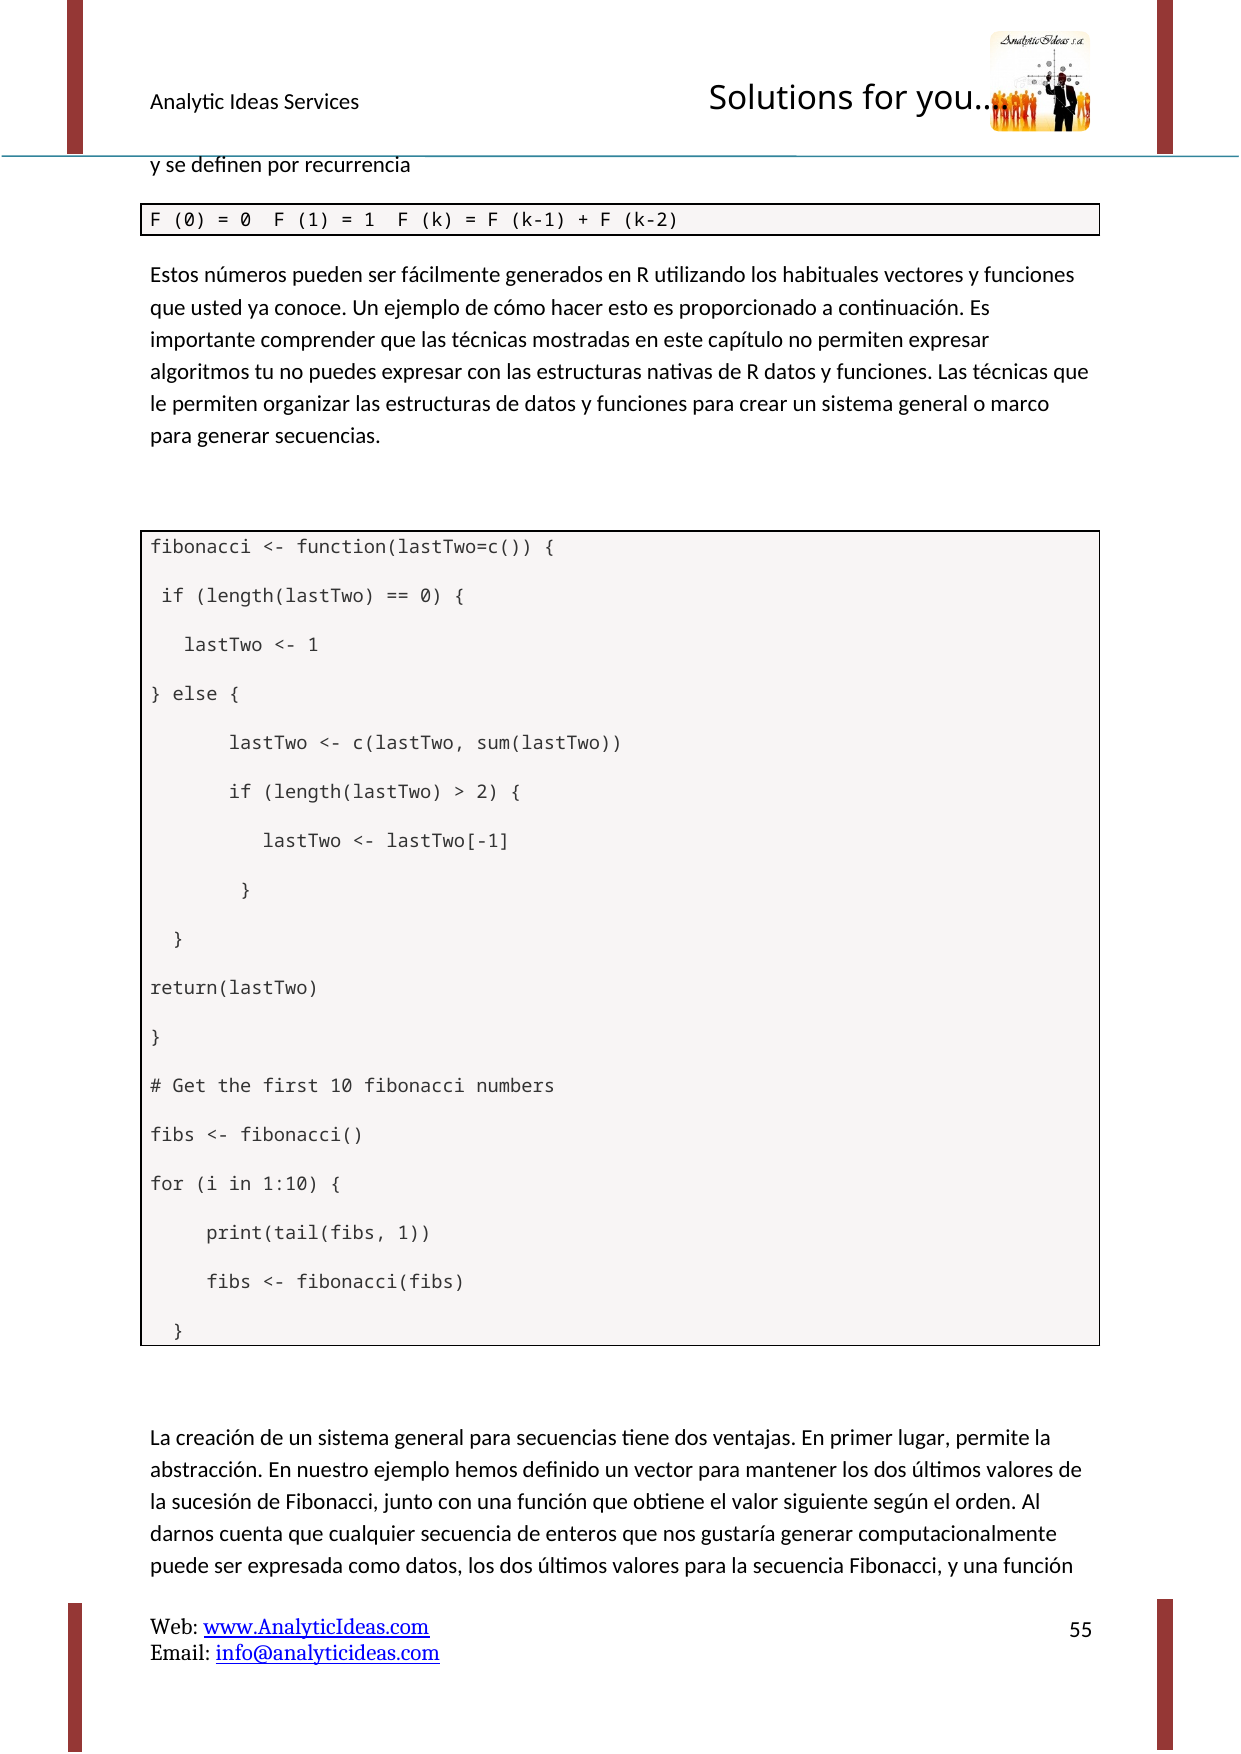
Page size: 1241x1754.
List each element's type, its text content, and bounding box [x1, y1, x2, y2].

text fibs <- fibonacci() [142, 1117, 1099, 1147]
text lastTwo <- 1 [142, 628, 1099, 657]
text fibs <- fibonacci(fibs) [142, 1264, 1099, 1293]
text print(tail(fibs, 1)) [142, 1215, 1099, 1244]
text F (0) = 0 F (1) = 1 F (k) = F (k-1) + F (k-2) [142, 205, 1099, 234]
text } [142, 873, 1099, 902]
text lastTwo <- lastTwo[-1] [142, 824, 1099, 853]
picture [990, 31, 1091, 132]
text return(lastTwo) [142, 971, 1099, 1000]
text Estos números pueden ser fácilmente generados en R utilizando los habituales vectores y funciones que usted ya conoce. Un ejemplo de cómo hacer esto es proporcionado a continuación. Es importante comprender que las técnicas mostradas en este capítulo no permiten expresar algoritmos tu no puedes expresar con las estructuras nativas de R datos y funciones. Las técnicas que le permiten organizar las estructuras de datos y funciones para crear un sistema general o marco para generar secuencias. [150, 260, 1090, 449]
text } [142, 1019, 1099, 1049]
text } else { [142, 677, 1099, 706]
text if (length(lastTwo) > 2) { [142, 775, 1099, 804]
text for (i in 1:10) { [142, 1166, 1099, 1196]
text # Get the first 10 fibonacci numbers [142, 1068, 1099, 1098]
text y se definen por recurrencia [150, 150, 1090, 178]
text lastTwo <- c(lastTwo, sum(lastTwo)) [142, 726, 1099, 755]
text } [142, 1313, 1099, 1345]
text fibonacci <- function(lastTwo=c()) { [142, 532, 1099, 559]
text if (length(lastTwo) == 0) { [142, 579, 1099, 608]
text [150, 1423, 1090, 1579]
text } [142, 922, 1099, 951]
